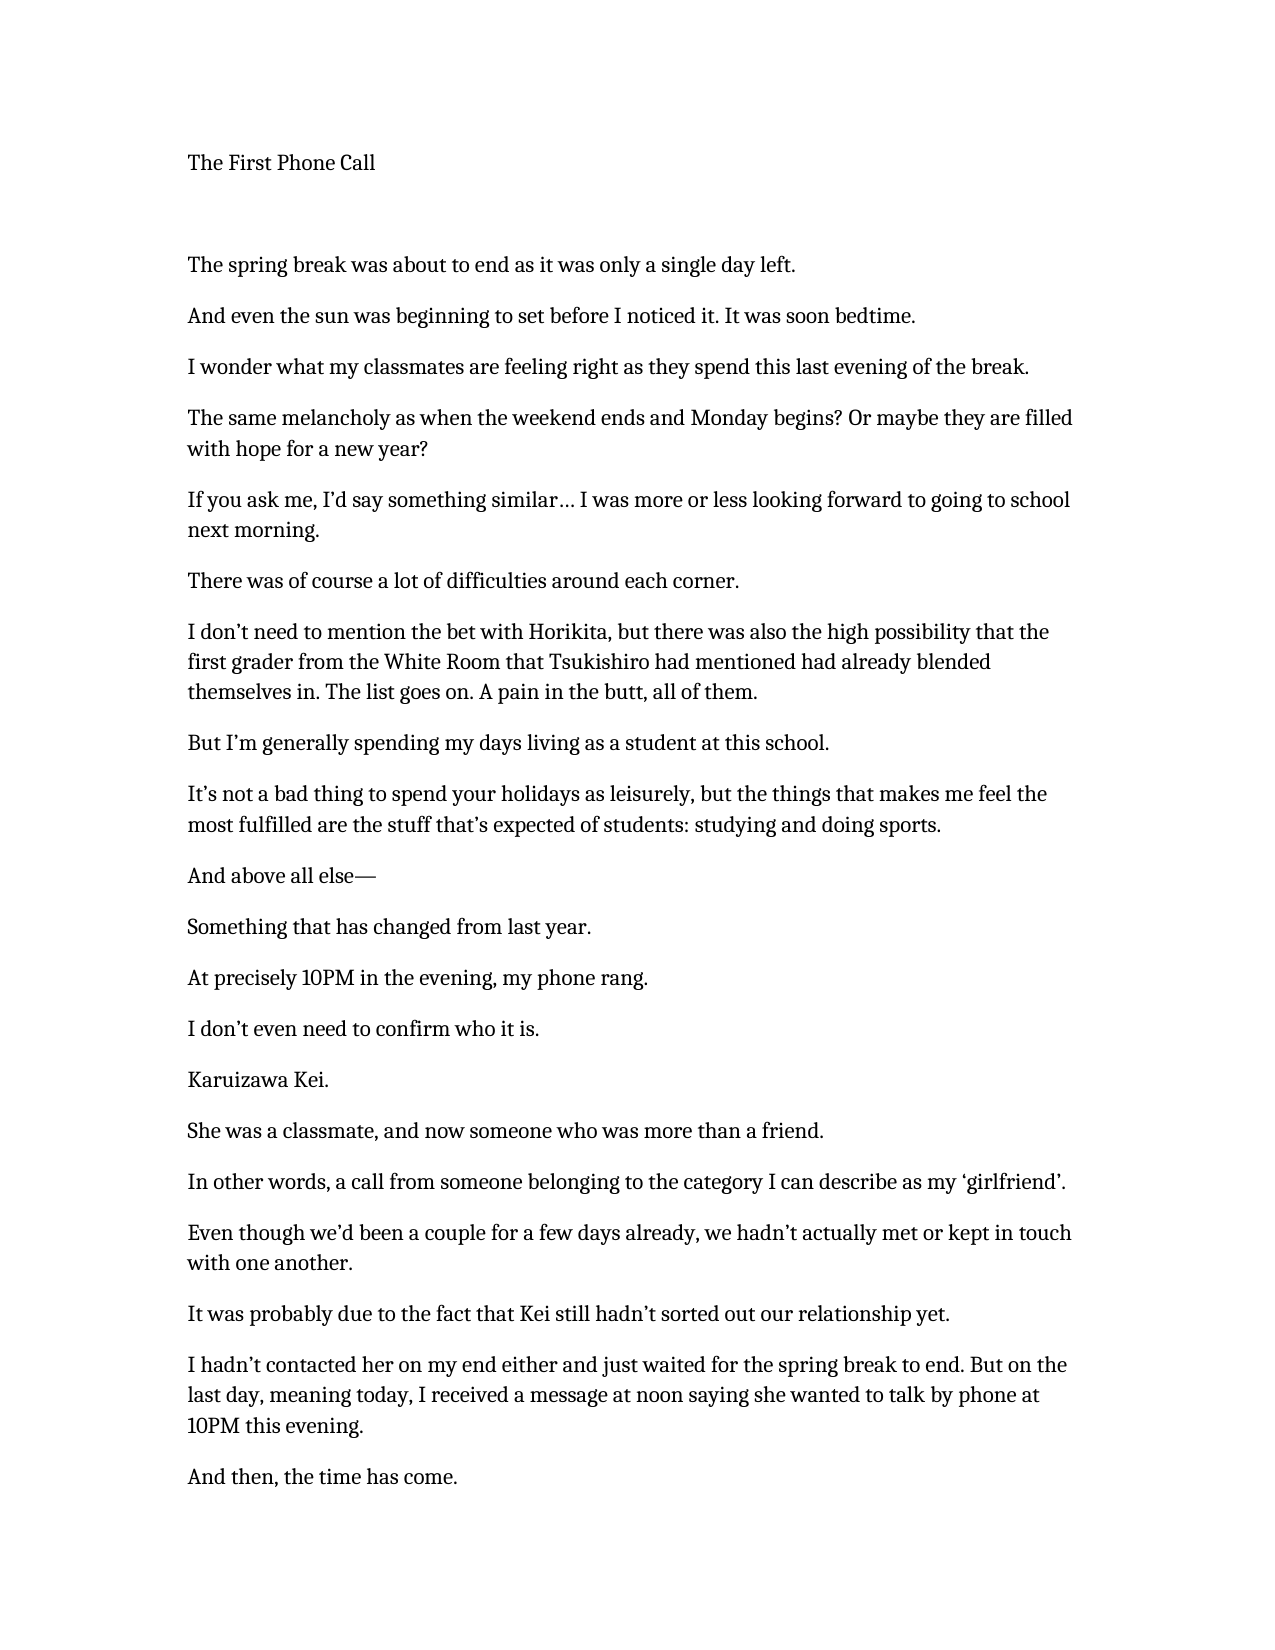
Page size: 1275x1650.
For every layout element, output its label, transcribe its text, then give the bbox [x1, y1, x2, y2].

text The spring break was about to end as it was only a single day left. [187, 252, 1087, 278]
text I don’t even need to confirm who it is. [187, 1016, 1087, 1042]
text The First Phone Call [187, 150, 1087, 176]
text The same melancholy as when the weekend ends and Monday begins? Or maybe they are filled with hope for a new year? [187, 405, 1087, 462]
text She was a classmate, and now someone who was more than a friend. [187, 1118, 1087, 1144]
text It’s not a bad thing to spend your holidays as leisurely, but the things that makes me feel the most fulfilled are the stuff that’s expected of students: studying and doing sports. [187, 781, 1087, 838]
text Karuizawa Kei. [187, 1067, 1087, 1093]
text It was probably due to the fact that Kei still hadn’t sorted out our relationship yet. [187, 1301, 1087, 1327]
text I wonder what my classmates are feeling right as they spend this last evening of the break. [187, 354, 1087, 381]
text I hadn’t contacted her on my end either and just waited for the spring break to end. But on the last day, meaning today, I received a message at noon saying she wanted to talk by phone at 10PM this evening. [187, 1352, 1087, 1439]
text And even the sun was beginning to set before I noticed it. It was soon bedtime. [187, 303, 1087, 329]
text Even though we’d been a couple for a few days already, we hadn’t actually met or kept in touch with one another. [187, 1220, 1087, 1276]
text But I’m generally spending my days living as a student at this school. [187, 730, 1087, 757]
text In other words, a call from someone belonging to the category I can describe as my ‘girlfriend’. [187, 1169, 1087, 1195]
text And above all else— [187, 862, 1087, 889]
text And then, the time has come. [187, 1463, 1087, 1490]
text If you ask me, I’d say something similar… I was more or less looking forward to going to school next morning. [187, 486, 1087, 543]
text There was of course a lot of difficulties around each corner. [187, 568, 1087, 594]
text I don’t need to mention the bet with Horikita, but there was also the high possibility that the first grader from the White Room that Tsukishiro had mentioned had already blended themselves in. The list goes on. A pain in the butt, all of them. [187, 619, 1087, 706]
text Something that has changed from last year. [187, 913, 1087, 940]
text At precisely 10PM in the evening, my phone rang. [187, 964, 1087, 991]
